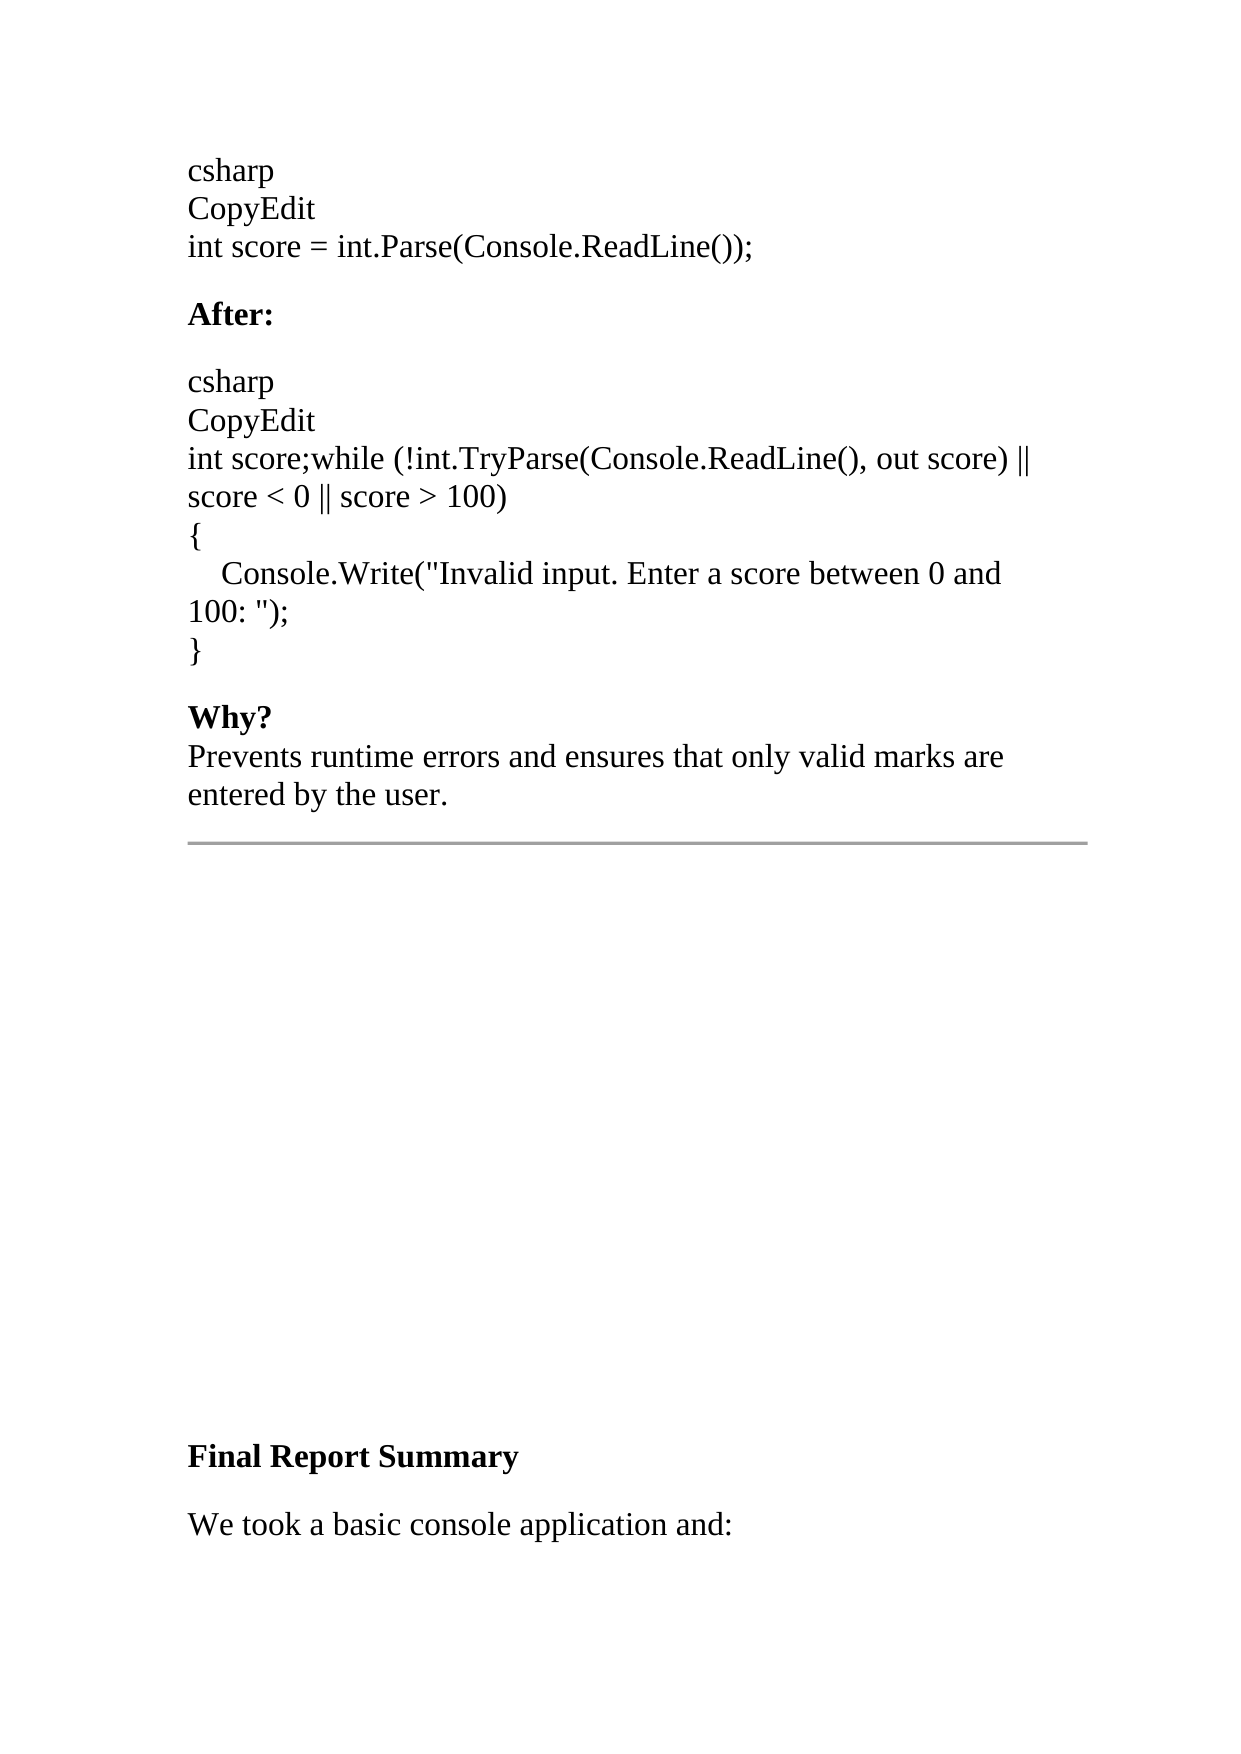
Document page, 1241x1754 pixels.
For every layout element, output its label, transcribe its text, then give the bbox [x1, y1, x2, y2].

text We took a basic console application and: [187, 1504, 1053, 1542]
text Console.Write("Invalid input. Enter a score between 0 and 100: "); [187, 553, 1053, 630]
text Why? Prevents runtime errors and ensures that only valid marks are entered by the user. [187, 697, 1053, 812]
subtitle Final Report Summary [187, 1436, 1053, 1474]
text CopyEdit [187, 188, 1053, 227]
text int score;while (!int.TryParse(Console.ReadLine(), out score) || score < 0 || score > 100) [187, 438, 1053, 515]
text } [187, 630, 1053, 668]
text CopyEdit [187, 400, 1053, 438]
text csharp [187, 362, 1053, 400]
text { [187, 515, 1053, 553]
text int score = int.Parse(Console.ReadLine()); [187, 227, 1053, 265]
text csharp [187, 150, 1053, 188]
text After: [187, 294, 1053, 332]
